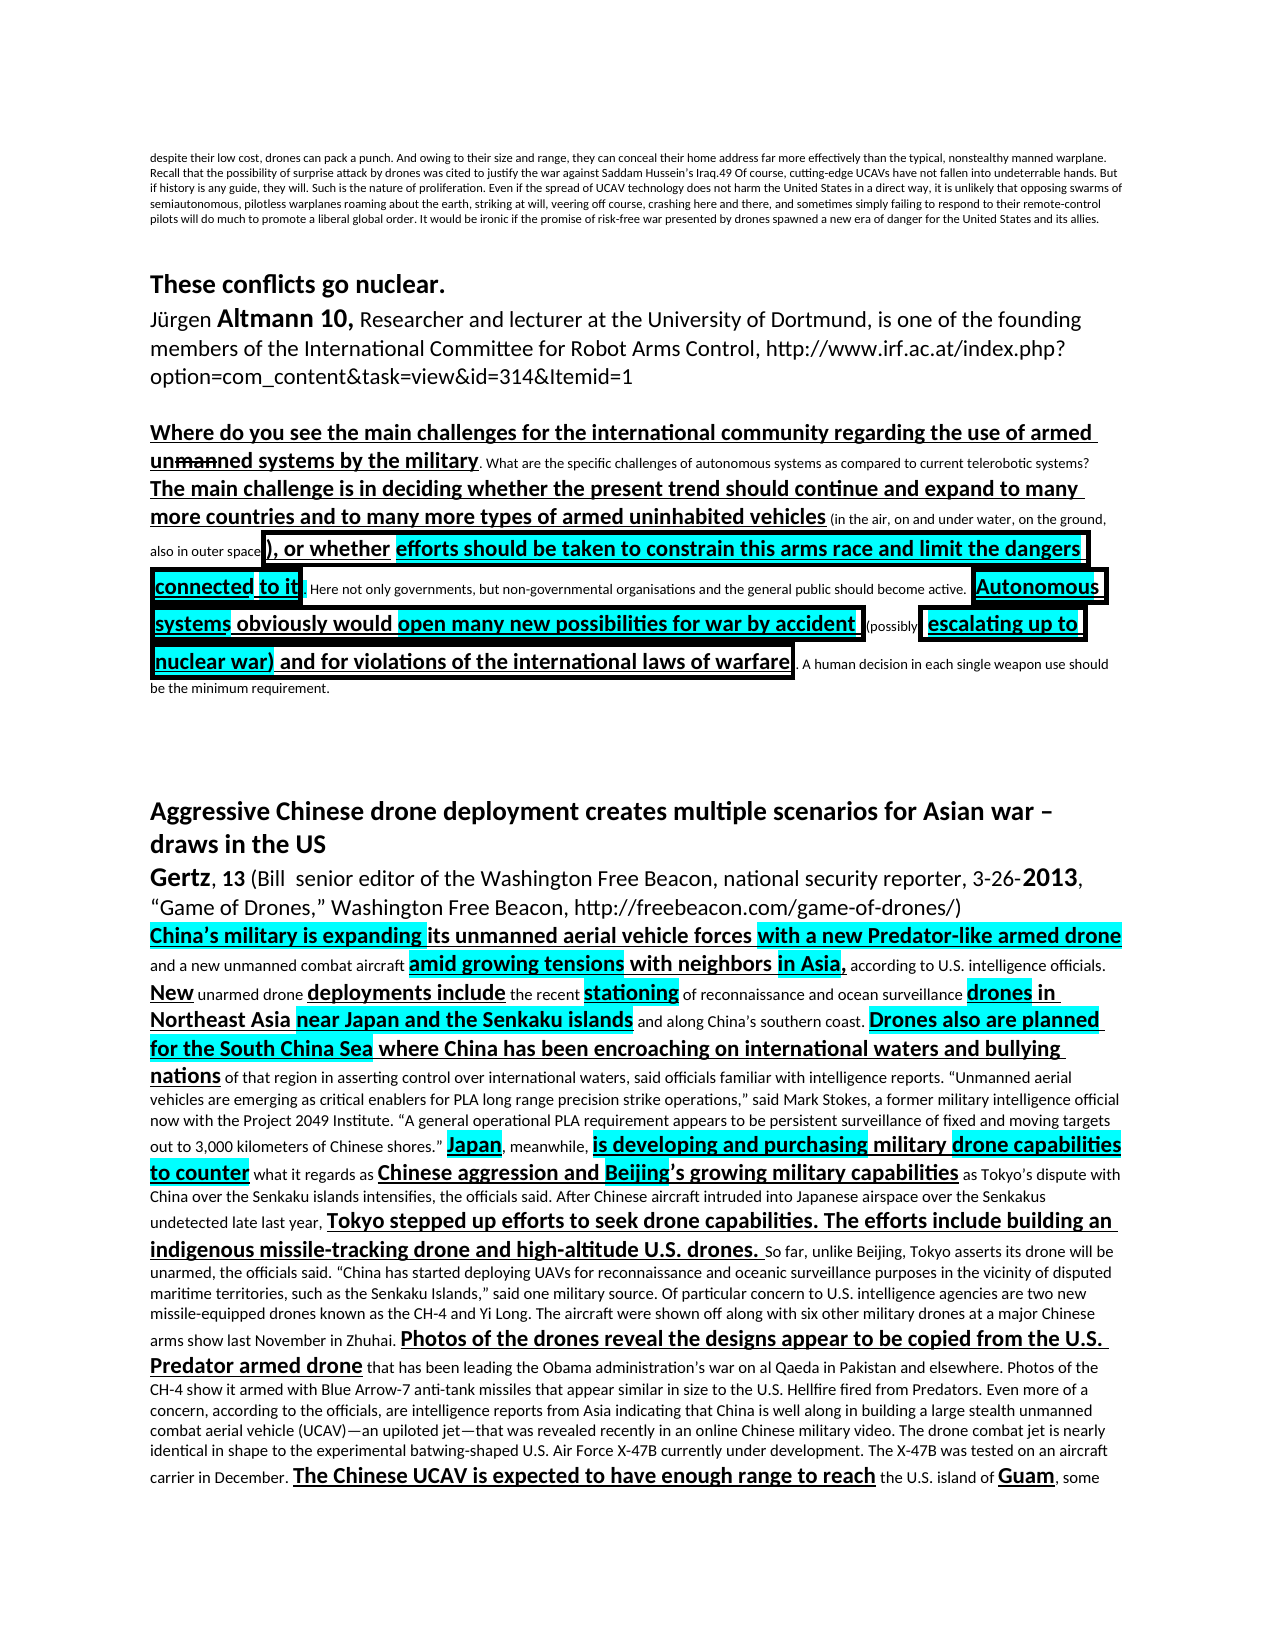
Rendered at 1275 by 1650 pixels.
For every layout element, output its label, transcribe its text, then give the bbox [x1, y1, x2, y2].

text Where do you see the main challenges for the international community regarding the use of armed unmanned systems by the military. What are the specific challenges of autonomous systems as compared to current telerobotic systems? The main challenge is in deciding whether the present trend should continue and expand to many more countries and to many more types of armed uninhabited vehicles (in the air, on and under water, on the ground, also in outer space), or whether efforts should be taken to constrain this arms race and limit the dangers connected to it. Here not only governments, but non-governmental organisations and the general public should become active. Autonomous systems obviously would open many new possibilities for war by accident (possibly escalating up to nuclear war) and for violations of the international laws of warfare. A human decision in each single weapon use should be the minimum requirement. [150, 418, 1125, 697]
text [150, 922, 1125, 1489]
subtitle Aggressive Chinese drone deployment creates multiple scenarios for Asian war – draws in the US [150, 794, 1125, 861]
text These conflicts go nuclear. [150, 268, 1125, 301]
text Jürgen Altmann 10, Researcher and lecturer at the University of Dortmund, is one of the founding members of the International Committee for Robot Arms Control, http://www.irf.ac.at/index.php?option=com_content&task=view&id=314&Itemid=1 [150, 301, 1125, 390]
text Gertz, 13 (Bill senior editor of the Washington Free Beacon, national security reporter, 3-26-2013, “Game of Drones,” Washington Free Beacon, http://freebeacon.com/game-of-drones/) [150, 861, 1125, 922]
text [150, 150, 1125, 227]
